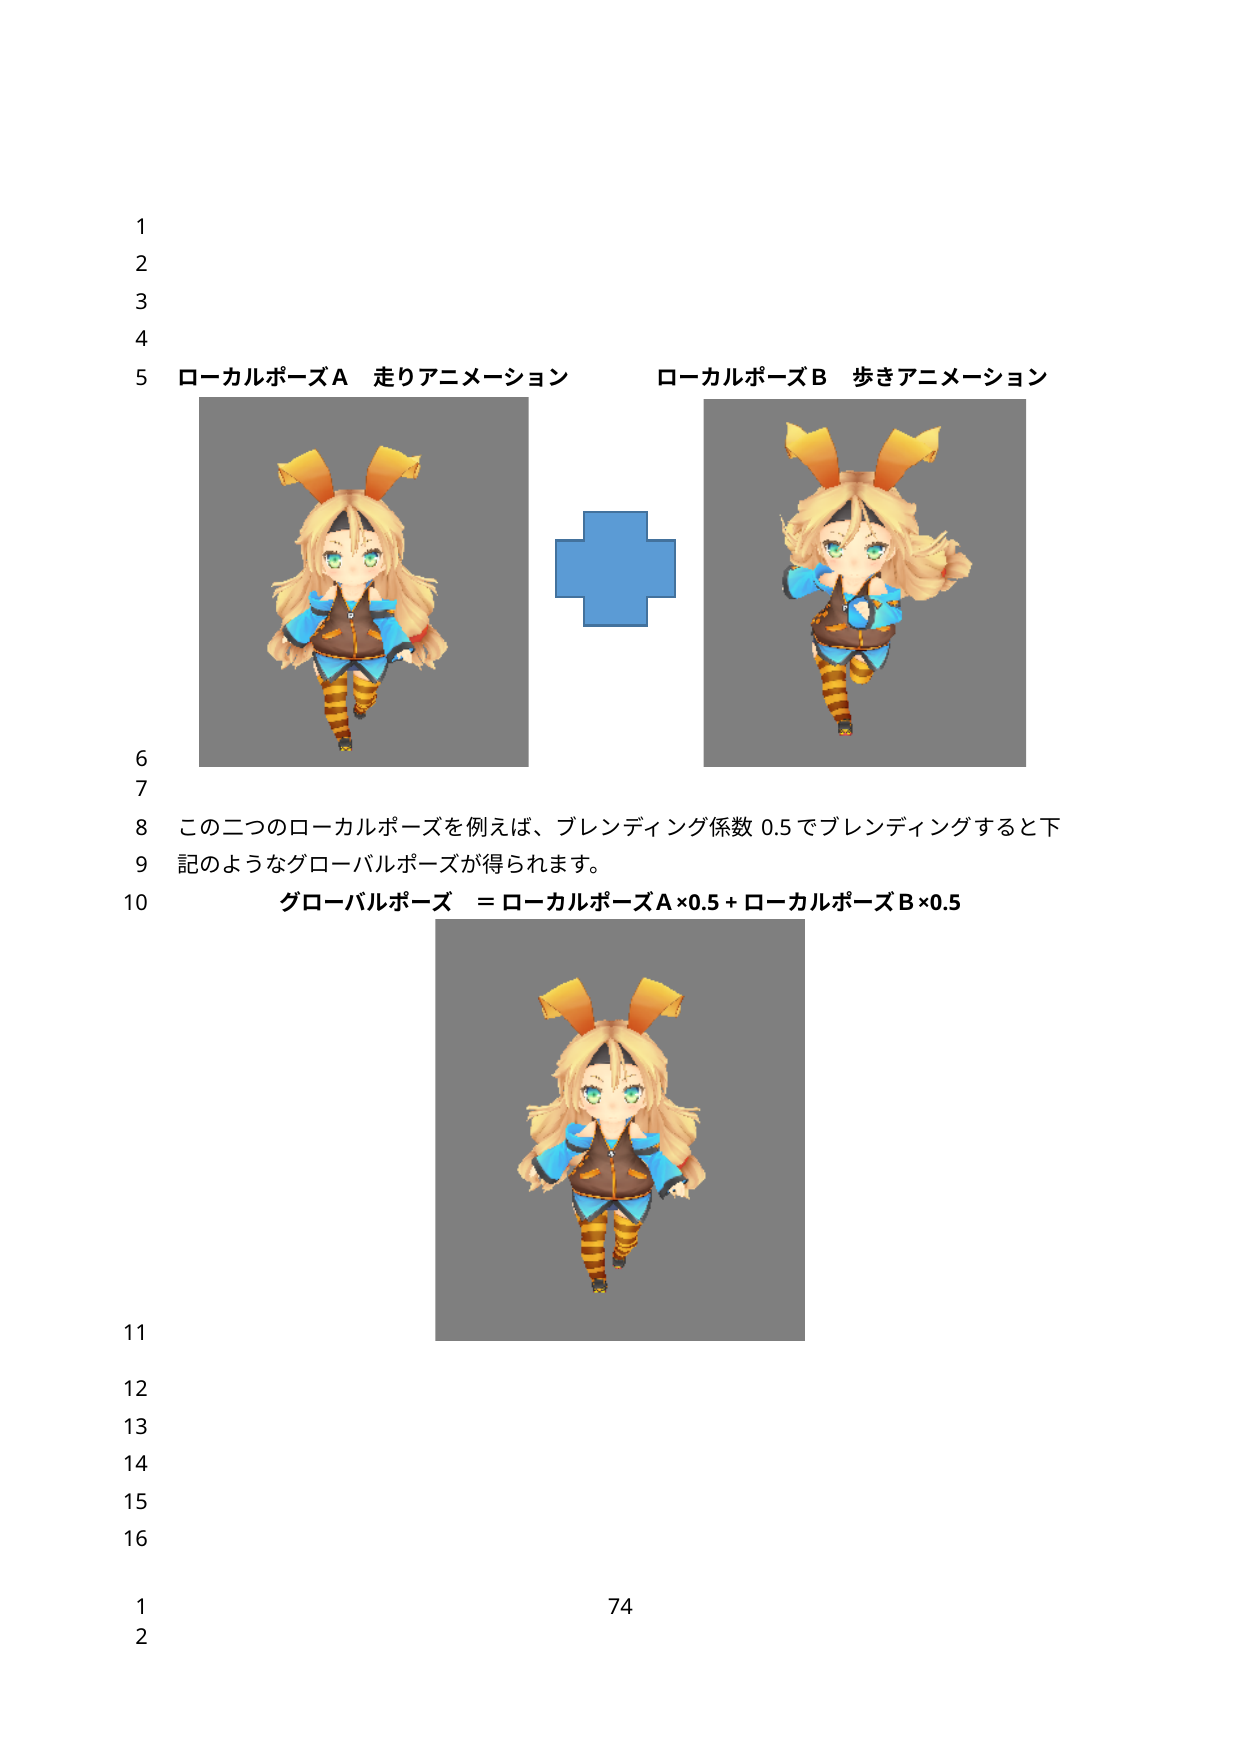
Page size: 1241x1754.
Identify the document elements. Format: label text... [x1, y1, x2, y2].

text この二つのローカルポーズを例えば、ブレンディング係数0.5でブレンディングすると下記のようなグローバルポーズが得られます。 [177, 807, 1063, 882]
picture [703, 399, 1027, 767]
picture [435, 919, 805, 1341]
text グローバルポーズ ＝ ローカルポーズＡ×0.5 + ローカルポーズＢ×0.5 [177, 882, 1063, 919]
picture [199, 397, 529, 767]
text ローカルポーズＡ 走りアニメーション ローカルポーズＢ 歩きアニメーション [177, 357, 1063, 394]
